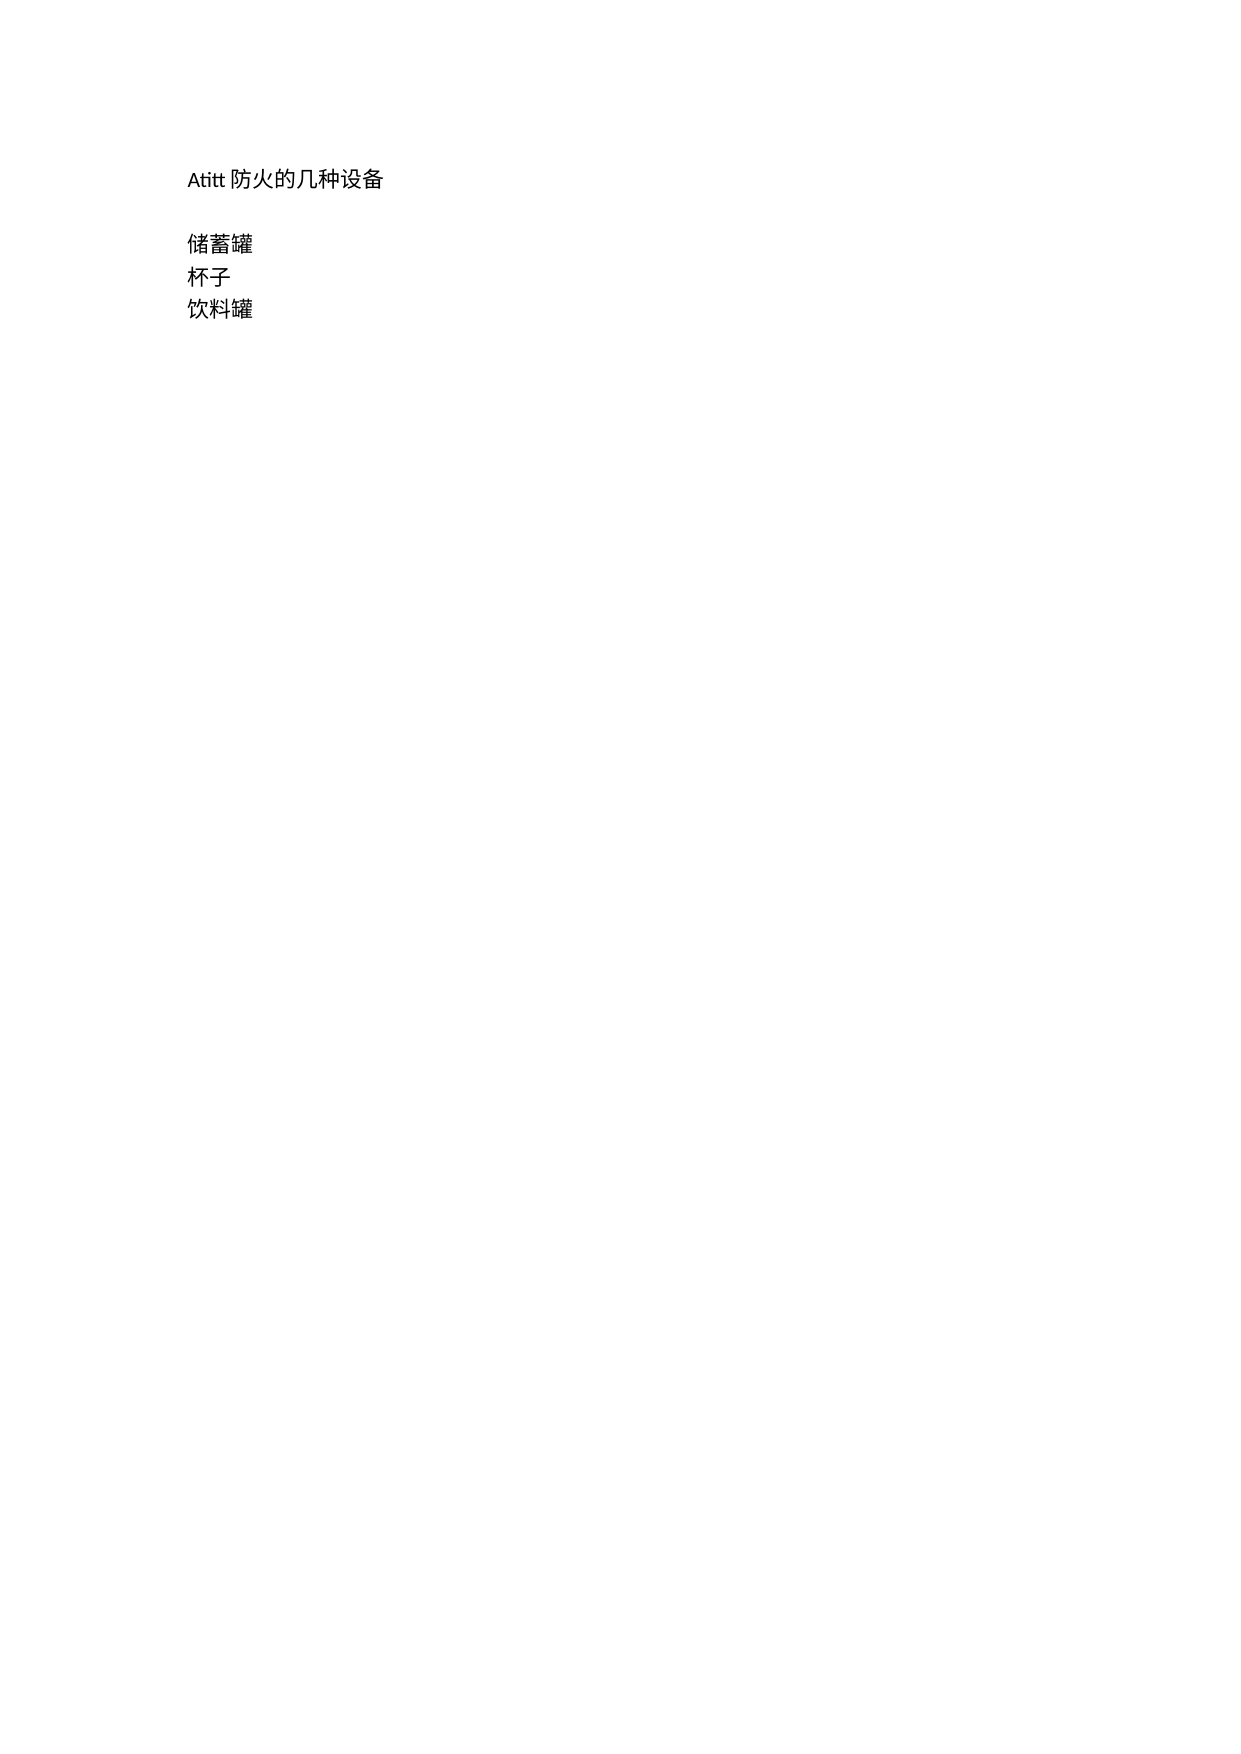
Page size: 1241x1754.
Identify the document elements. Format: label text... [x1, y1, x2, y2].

text 饮料罐 [187, 292, 1053, 324]
text 杯子 [187, 259, 1053, 292]
text 储蓄罐 [187, 227, 1053, 259]
text Atitt 防火的几种设备 [187, 162, 1053, 194]
